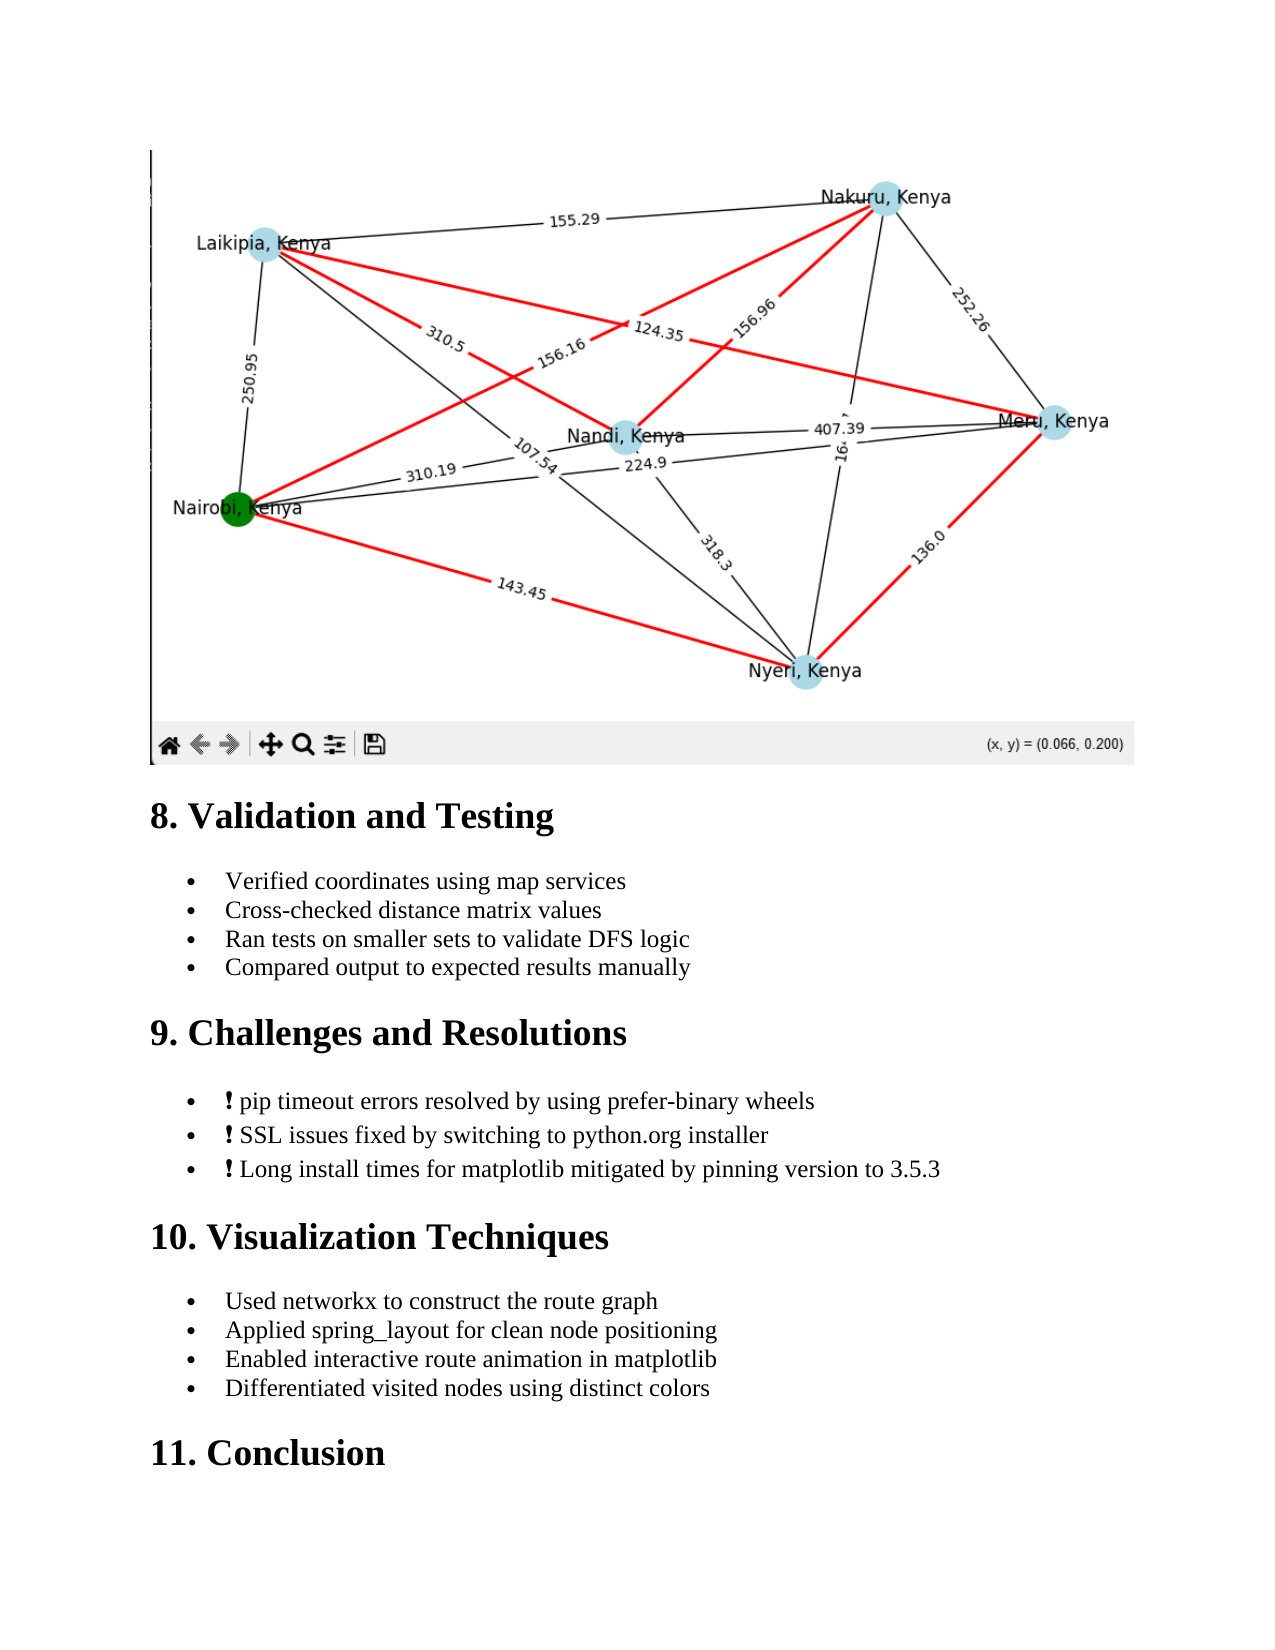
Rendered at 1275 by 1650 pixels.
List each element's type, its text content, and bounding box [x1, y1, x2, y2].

list Ran tests on smaller sets to validate DFS logic [187, 924, 1125, 952]
text 10. Visualization Techniques [150, 1214, 1125, 1257]
text 8. Validation and Testing [150, 794, 1125, 837]
list Differentiated visited nodes using distinct colors [187, 1373, 1125, 1401]
picture [150, 150, 1135, 765]
list Applied spring_layout for clean node positioning [187, 1315, 1125, 1344]
text 11. Conclusion [150, 1431, 1125, 1474]
list ❗ Long install times for matplotlib mitigated by pinning version to 3.5.3 [187, 1151, 1125, 1185]
list Compared output to expected results manually [187, 952, 1125, 981]
list Verified coordinates using map services [187, 866, 1125, 895]
list Enabled interactive route animation in matplotlib [187, 1344, 1125, 1373]
list ❗ pip timeout errors resolved by using prefer-binary wheels [187, 1083, 1125, 1117]
list Used networkx to construct the route graph [187, 1286, 1125, 1315]
list ❗ SSL issues fixed by switching to python.org installer [187, 1117, 1125, 1151]
list Cross-checked distance matrix values [187, 895, 1125, 924]
text 9. Challenges and Resolutions [150, 1010, 1125, 1053]
